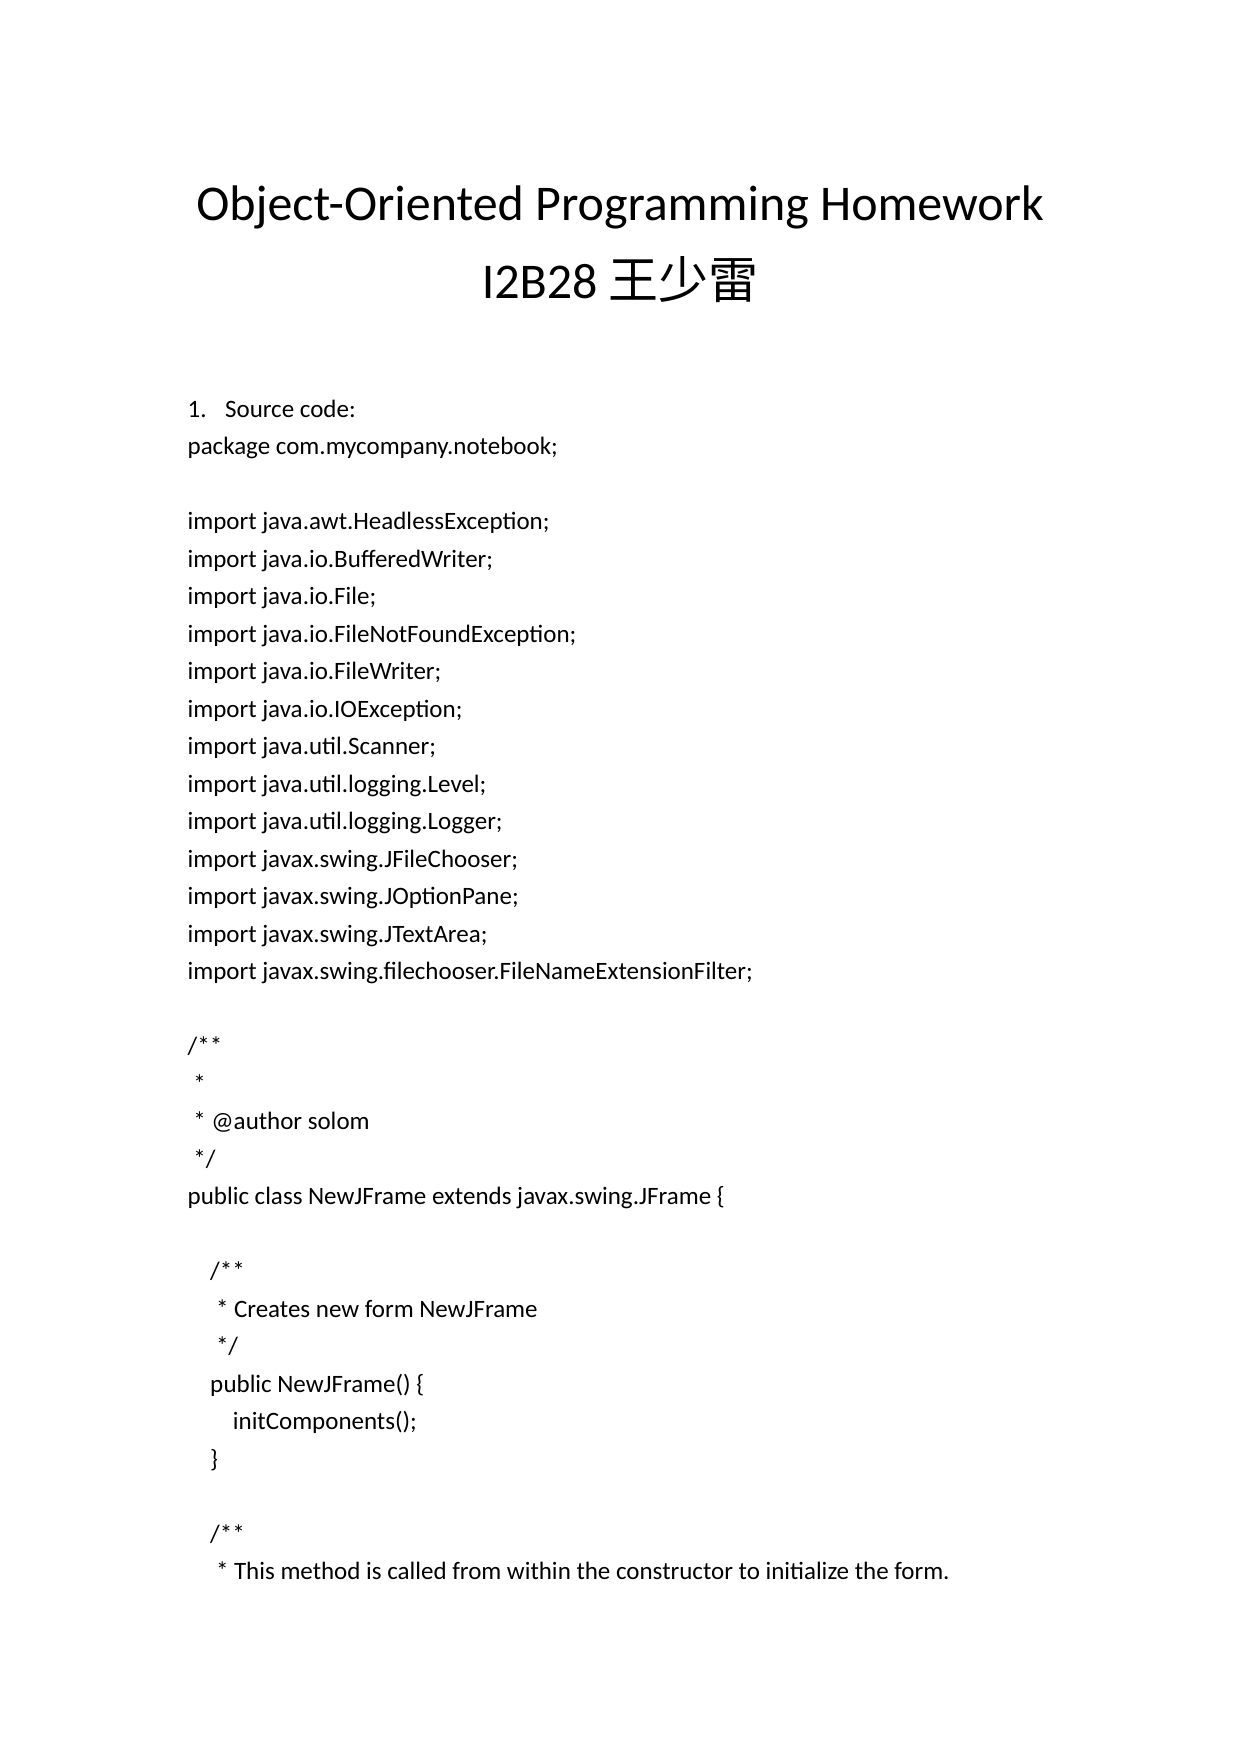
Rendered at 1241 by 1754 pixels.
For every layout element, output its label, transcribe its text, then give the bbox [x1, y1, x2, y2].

text import javax.swing.filechooser.FileNameExtensionFilter; [187, 952, 1053, 989]
text import java.io.IOException; [187, 689, 1053, 727]
text import java.io.FileWriter; [187, 652, 1053, 689]
text * Creates new form NewJFrame [187, 1289, 1053, 1327]
text /** [187, 1027, 1053, 1064]
text import javax.swing.JFileChooser; [187, 839, 1053, 877]
text initComponents(); [187, 1402, 1053, 1439]
text * [187, 1064, 1053, 1102]
text Object-Oriented Programming Homework [187, 164, 1053, 239]
text /** [187, 1252, 1053, 1289]
text * This method is called from within the constructor to initialize the form. [187, 1552, 1053, 1589]
text I2B28 王少雷 [187, 239, 1053, 314]
text package com.mycompany.notebook; [187, 427, 1053, 464]
text public class NewJFrame extends javax.swing.JFrame { [187, 1177, 1053, 1214]
text import java.io.FileNotFoundException; [187, 614, 1053, 652]
text */ [187, 1327, 1053, 1364]
text import java.awt.HeadlessException; [187, 502, 1053, 539]
text import javax.swing.JTextArea; [187, 914, 1053, 952]
text import java.util.logging.Logger; [187, 802, 1053, 839]
text import java.util.logging.Level; [187, 764, 1053, 802]
text import java.util.Scanner; [187, 727, 1053, 764]
text import javax.swing.JOptionPane; [187, 877, 1053, 914]
text /** [187, 1514, 1053, 1552]
text * @author solom [187, 1102, 1053, 1139]
text */ [187, 1139, 1053, 1177]
text import java.io.BufferedWriter; [187, 539, 1053, 577]
text } [187, 1439, 1053, 1477]
text public NewJFrame() { [187, 1364, 1053, 1402]
list Source code: [187, 389, 1053, 427]
text import java.io.File; [187, 577, 1053, 614]
